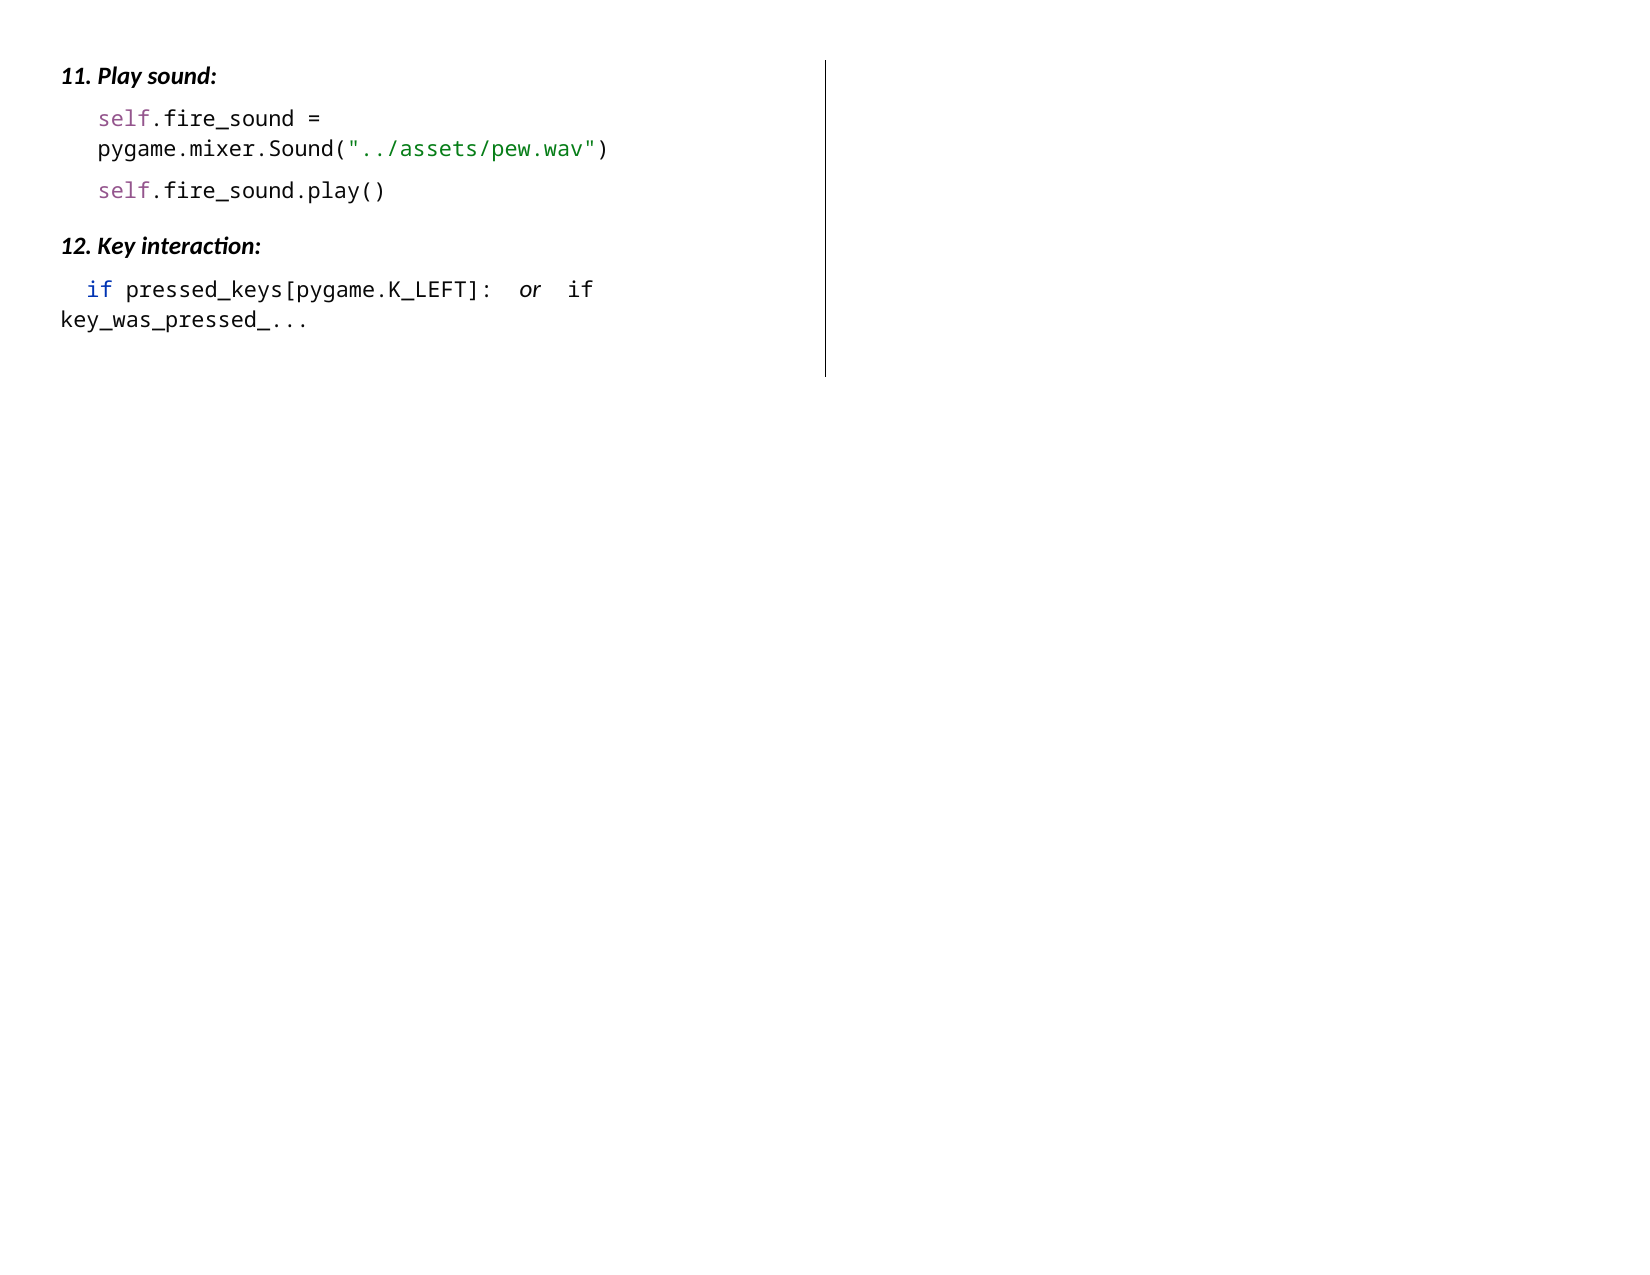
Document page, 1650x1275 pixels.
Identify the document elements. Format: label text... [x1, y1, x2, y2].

list Key interaction: [60, 230, 795, 260]
text if pressed_keys[pygame.K_LEFT]: or if key_was_pressed_... [60, 273, 795, 333]
list self.fire_sound = pygame.mixer.Sound("../assets/pew.wav") [97, 103, 795, 163]
list Play sound: [60, 60, 795, 91]
list self.fire_sound.play() [97, 175, 795, 205]
